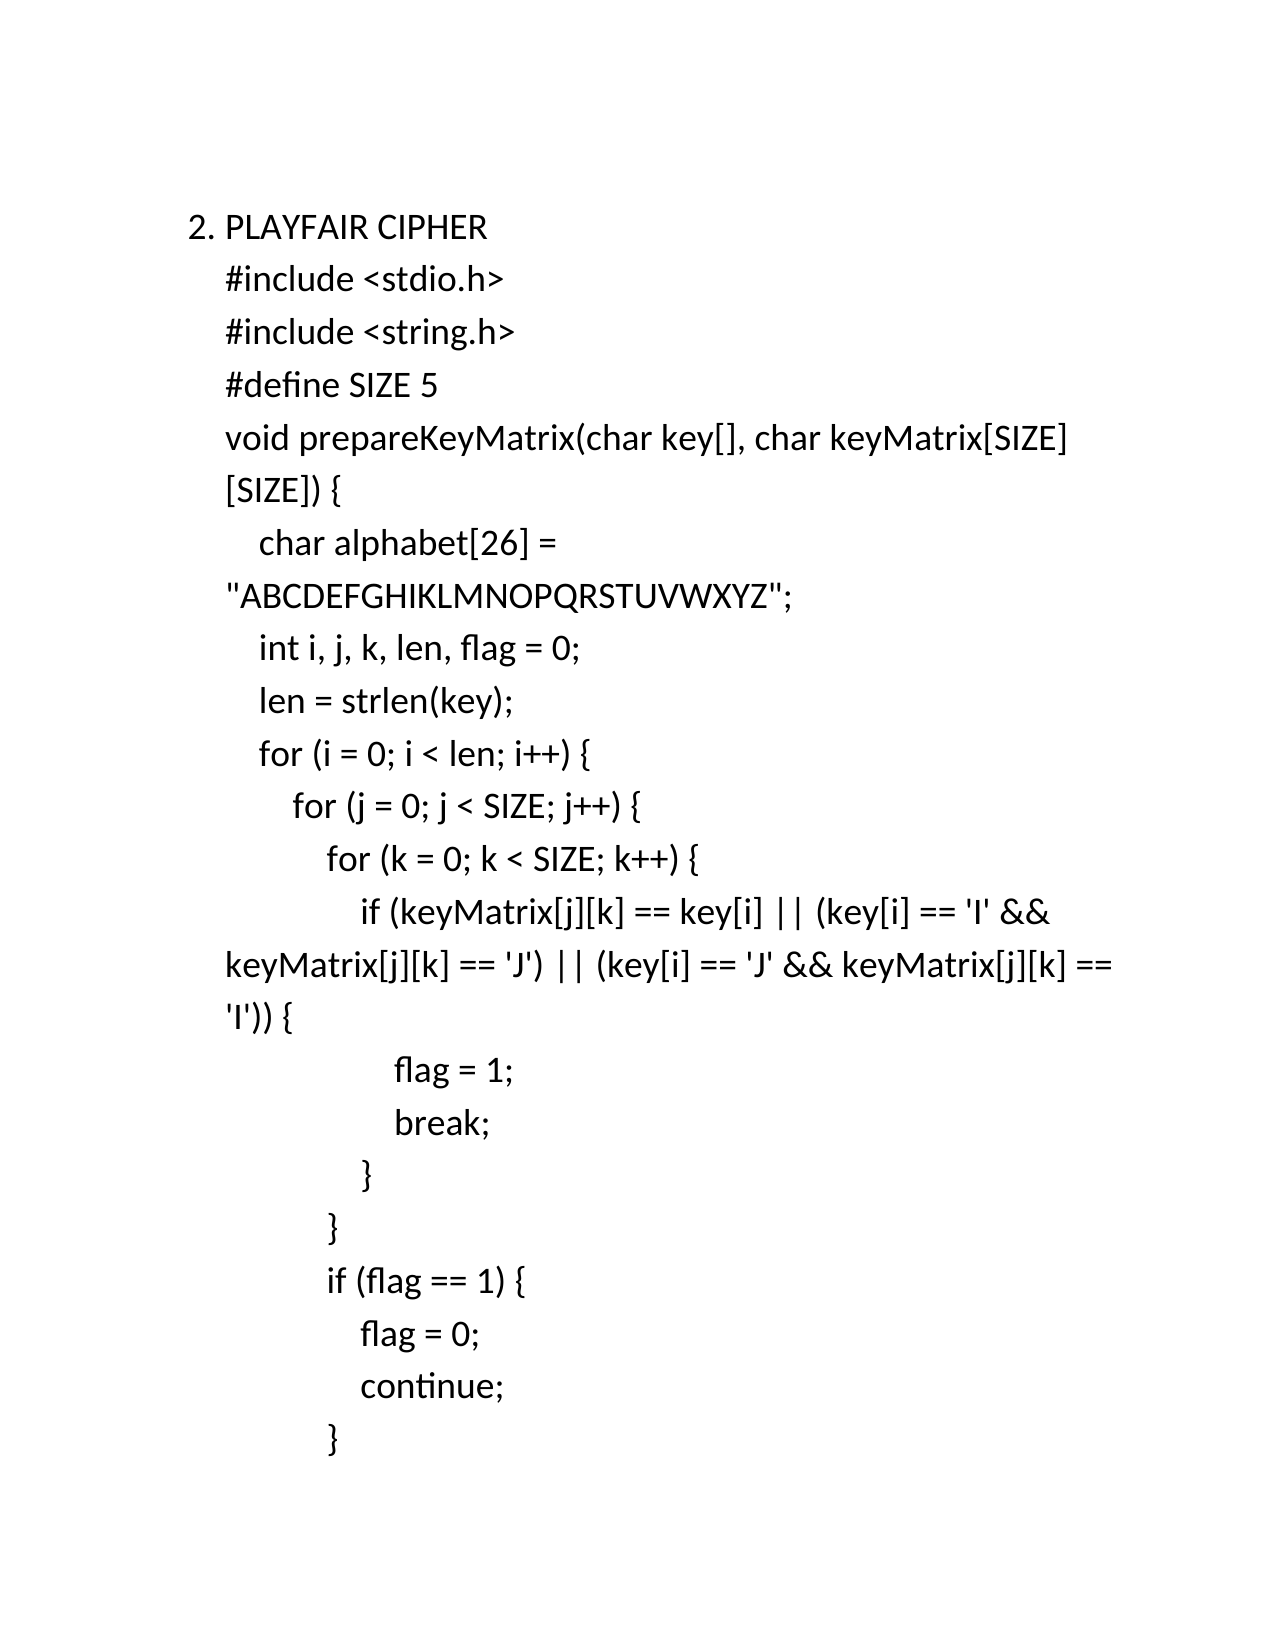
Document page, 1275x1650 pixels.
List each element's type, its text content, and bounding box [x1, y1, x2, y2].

list int i, j, k, len, flag = 0; [225, 624, 1125, 670]
list continue; [225, 1362, 1125, 1408]
list } [225, 1151, 1125, 1197]
list void prepareKeyMatrix(char key[], char keyMatrix[SIZE][SIZE]) { [225, 413, 1125, 512]
list for (k = 0; k < SIZE; k++) { [225, 835, 1125, 881]
list #include <stdio.h> [225, 255, 1125, 301]
list } [225, 1415, 1125, 1461]
list if (keyMatrix[j][k] == key[i] || (key[i] == 'I' && keyMatrix[j][k] == 'J') || (key[i] == 'J' && keyMatrix[j][k] == 'I')) { [225, 888, 1125, 1039]
list for (j = 0; j < SIZE; j++) { [225, 782, 1125, 828]
list #include <string.h> [225, 308, 1125, 354]
list PLAYFAIR CIPHER [187, 203, 1125, 248]
list break; [225, 1099, 1125, 1144]
list for (i = 0; i < len; i++) { [225, 730, 1125, 776]
list len = strlen(key); [225, 677, 1125, 723]
list } [225, 1204, 1125, 1250]
list flag = 0; [225, 1309, 1125, 1355]
list char alphabet[26] = "ABCDEFGHIKLMNOPQRSTUVWXYZ"; [225, 519, 1125, 617]
list if (flag == 1) { [225, 1257, 1125, 1303]
list flag = 1; [225, 1046, 1125, 1092]
list #define SIZE 5 [225, 361, 1125, 407]
